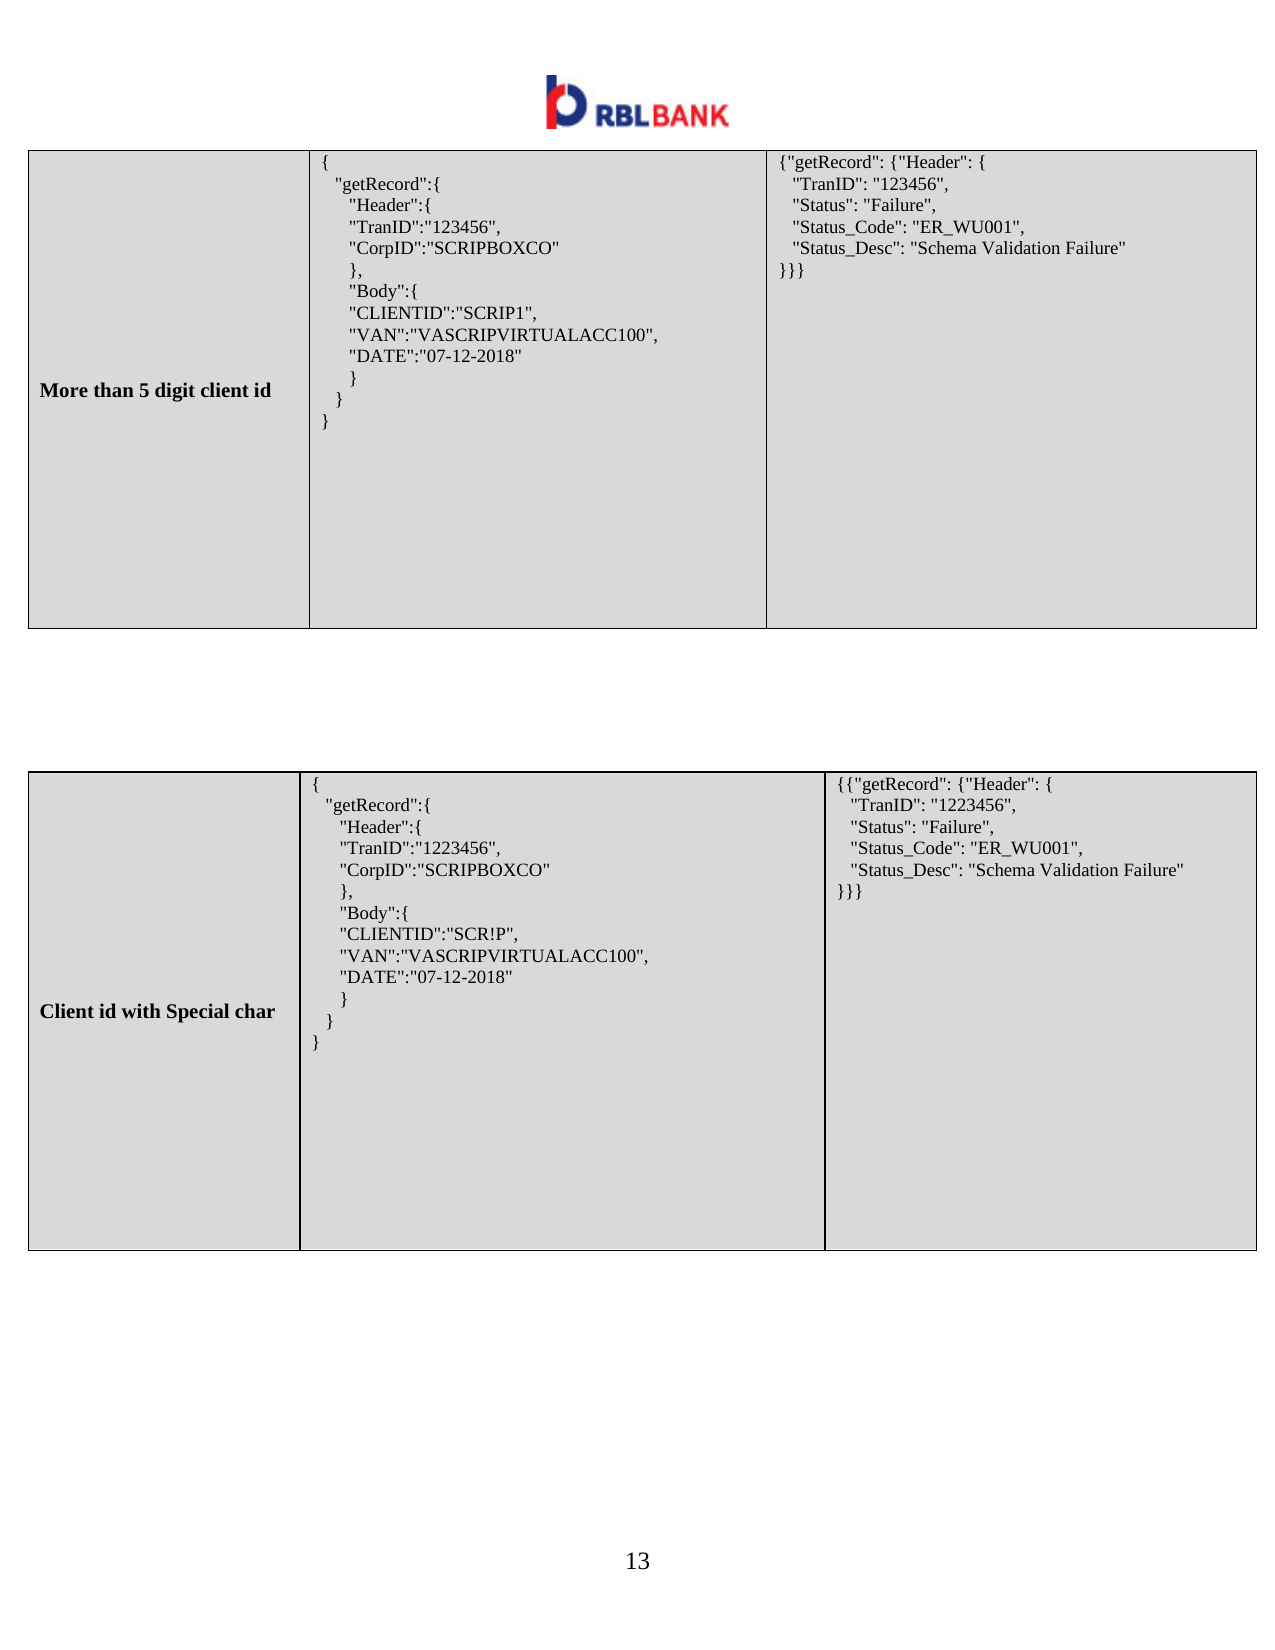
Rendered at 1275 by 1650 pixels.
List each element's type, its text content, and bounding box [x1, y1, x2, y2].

table_header Client id with Special char [29, 773, 299, 1249]
table_header { "getRecord":{ "Header":{ "TranID":"123456", "CorpID":"SCRIPBOXCO" }, "Body":{ "CLIENTID":"SCRIP1", "VAN":"VASCRIPVIRTUALACC100", "DATE":"07-12-2018" } } } [310, 151, 766, 628]
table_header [767, 151, 1256, 628]
table_header {{"getRecord": {"Header": { "TranID": "1223456", "Status": "Failure", "Status_Code": "ER_WU001", "Status_Desc": "Schema Validation Failure" }}} [826, 773, 1256, 1249]
table_header More than 5 digit client id [29, 151, 309, 628]
table_header { "getRecord":{ "Header":{ "TranID":"1223456", "CorpID":"SCRIPBOXCO" }, "Body":{ "CLIENTID":"SCR!P", "VAN":"VASCRIPVIRTUALACC100", "DATE":"07-12-2018" } } } [301, 773, 824, 1249]
picture [546, 75, 729, 129]
